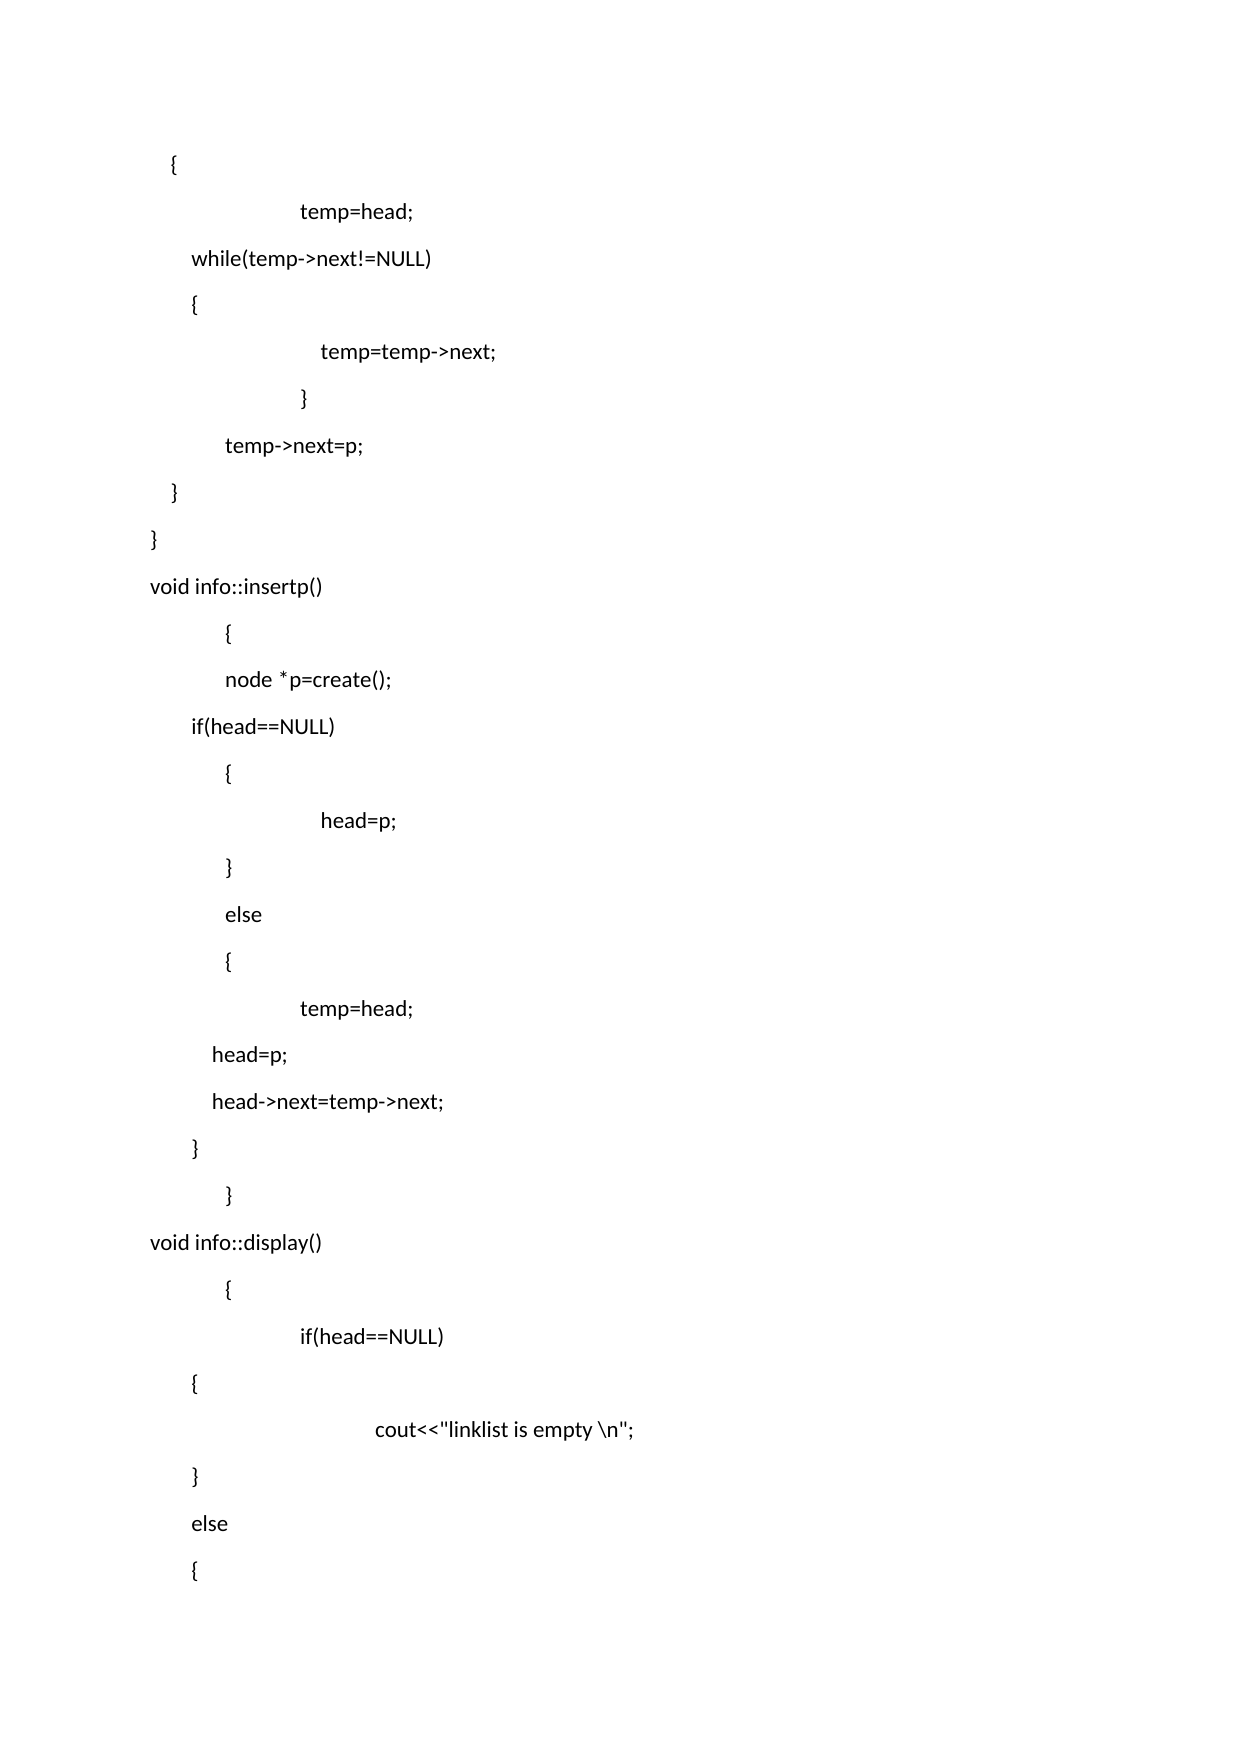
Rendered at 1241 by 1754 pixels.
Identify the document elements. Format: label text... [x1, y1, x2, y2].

text } [150, 1462, 1090, 1491]
text } [150, 853, 1090, 881]
text node *p=create(); [150, 666, 1090, 694]
text head->next=temp->next; [150, 1087, 1090, 1116]
text } [150, 384, 1090, 412]
text { [150, 1556, 1090, 1584]
text head=p; [150, 1041, 1090, 1069]
text } [150, 525, 1090, 553]
text cout<<"linklist is empty \n"; [150, 1416, 1090, 1444]
text { [150, 947, 1090, 975]
text { [150, 1369, 1090, 1397]
text { [150, 150, 1090, 178]
text { [150, 291, 1090, 319]
text } [150, 478, 1090, 506]
text temp=head; [150, 197, 1090, 225]
text if(head==NULL) [150, 1322, 1090, 1350]
text temp=head; [150, 994, 1090, 1022]
text { [150, 619, 1090, 647]
text void info::insertp() [150, 572, 1090, 600]
text temp->next=p; [150, 431, 1090, 459]
text void info::display() [150, 1228, 1090, 1256]
text { [150, 1275, 1090, 1303]
text } [150, 1181, 1090, 1209]
text { [150, 759, 1090, 787]
text if(head==NULL) [150, 712, 1090, 741]
text head=p; [150, 806, 1090, 834]
text else [150, 1509, 1090, 1537]
text } [150, 1134, 1090, 1162]
text else [150, 900, 1090, 928]
text while(temp->next!=NULL) [150, 244, 1090, 272]
text temp=temp->next; [150, 337, 1090, 366]
